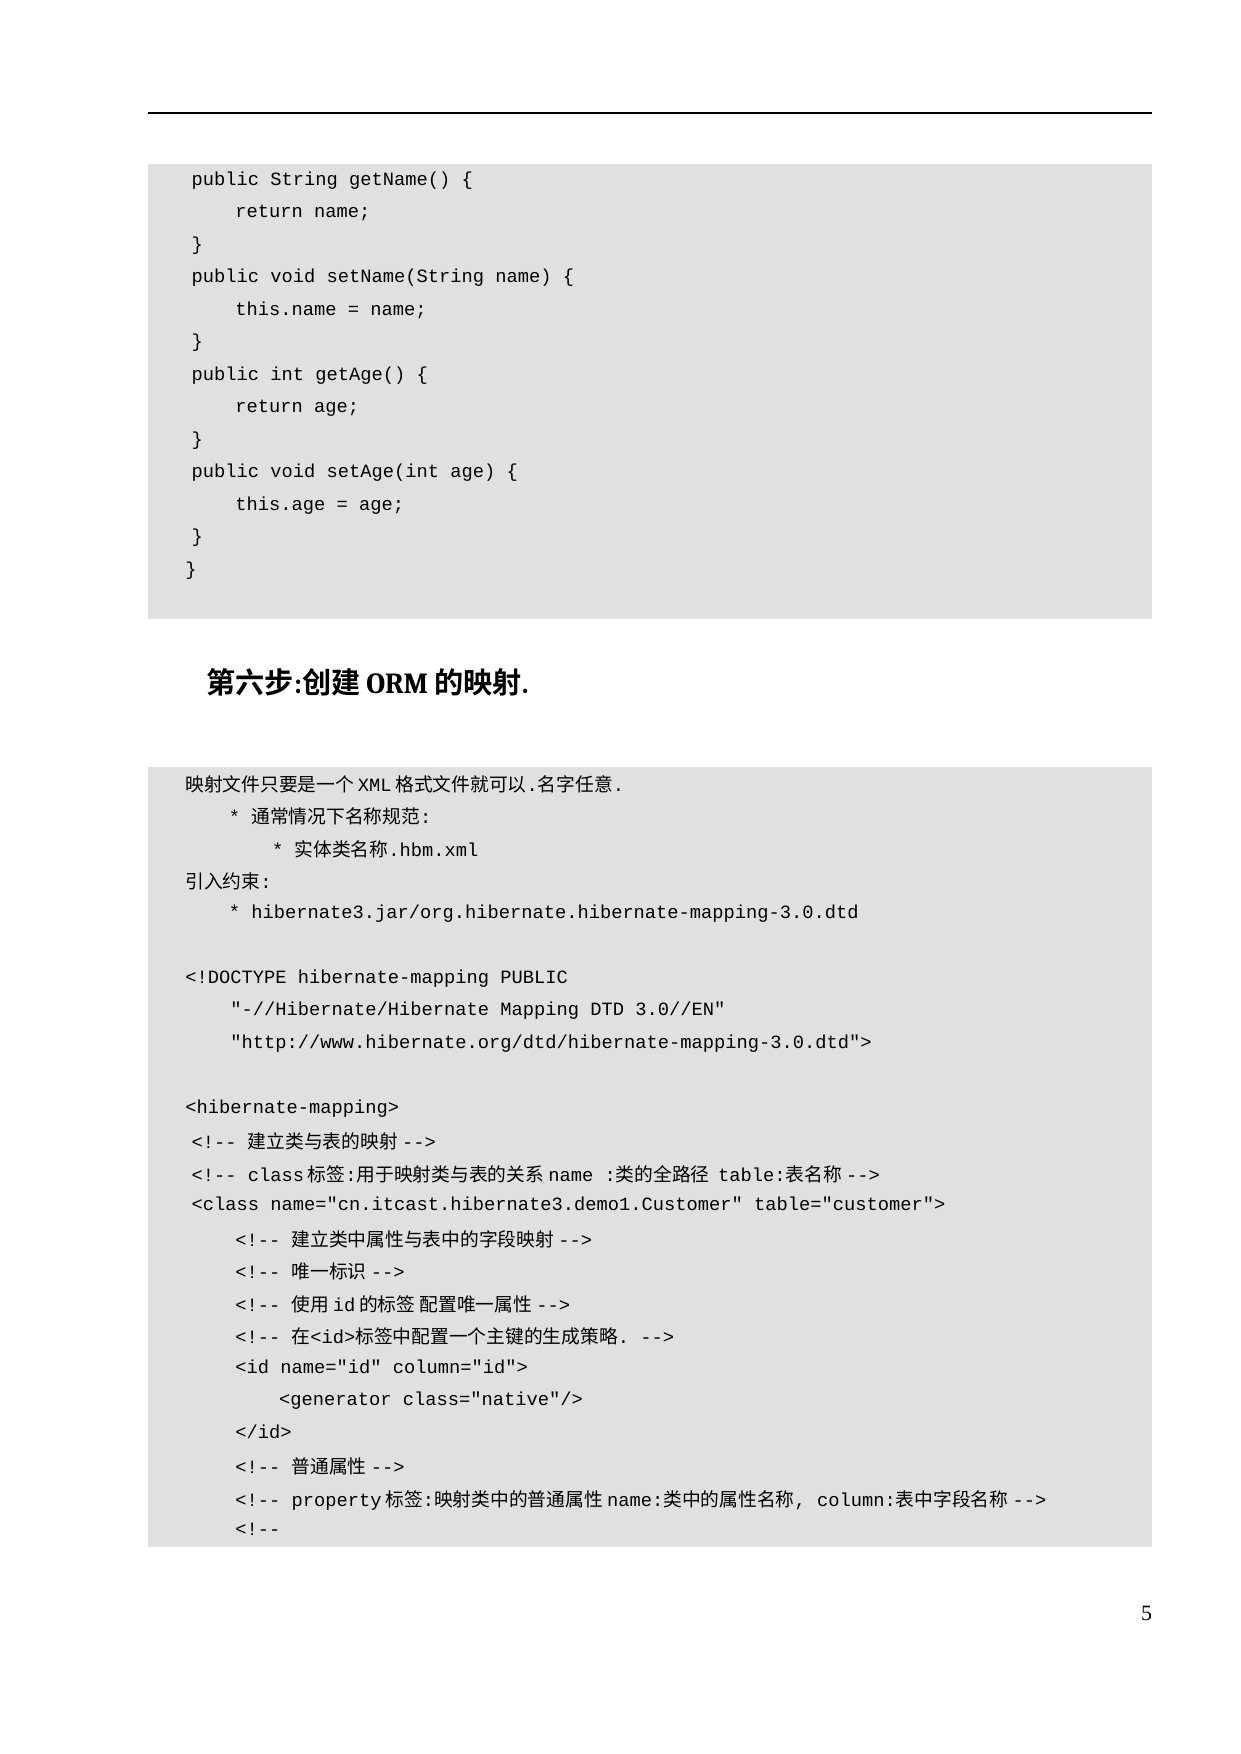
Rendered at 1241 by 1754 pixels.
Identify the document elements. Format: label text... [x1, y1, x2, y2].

text <!-- 在<id>标签中配置一个主键的生成策略. --> [148, 1319, 1152, 1352]
text * hibernate3.jar/org.hibernate.hibernate-mapping-3.0.dtd [148, 897, 1152, 929]
text "-//Hibernate/Hibernate Mapping DTD 3.0//EN" [148, 994, 1152, 1027]
text <!-- 唯一标识 --> [148, 1254, 1152, 1287]
text "http://www.hibernate.org/dtd/hibernate-mapping-3.0.dtd"> [148, 1027, 1152, 1059]
text <id name="id" column="id"> [148, 1352, 1152, 1384]
text <!DOCTYPE hibernate-mapping PUBLIC [148, 962, 1152, 994]
text <!-- 建立类与表的映射 --> [148, 1124, 1152, 1157]
text public String getName() { [148, 164, 1152, 196]
text <!-- property标签:映射类中的普通属性 name:类中的属性名称, column:表中字段名称 --> [148, 1482, 1152, 1514]
text } [148, 424, 1152, 456]
text return name; [148, 196, 1152, 229]
text 引入约束: [148, 864, 1152, 897]
text <class name="cn.itcast.hibernate3.demo1.Customer" table="customer"> [148, 1189, 1152, 1222]
text * 通常情况下名称规范: [148, 799, 1152, 832]
text * 实体类名称.hbm.xml [148, 832, 1152, 864]
text <generator class="native"/> [148, 1384, 1152, 1417]
text 映射文件只要是一个XML格式文件就可以.名字任意. [148, 767, 1152, 799]
text public int getAge() { [148, 359, 1152, 391]
text public void setName(String name) { [148, 261, 1152, 294]
text this.name = name; [148, 294, 1152, 326]
text this.age = age; [148, 489, 1152, 521]
text } [148, 229, 1152, 261]
text <!-- 使用id的标签 配置唯一属性 --> [148, 1287, 1152, 1319]
subtitle 第六步:创建ORM的映射. [148, 648, 1152, 713]
text <hibernate-mapping> [148, 1092, 1152, 1124]
text <!-- 普通属性 --> [148, 1449, 1152, 1482]
text <!-- [148, 1514, 1152, 1547]
text public void setAge(int age) { [148, 456, 1152, 489]
text } [148, 554, 1152, 586]
text } [148, 521, 1152, 554]
text <!-- 建立类中属性与表中的字段映射 --> [148, 1222, 1152, 1254]
text </id> [148, 1417, 1152, 1449]
text } [148, 326, 1152, 359]
text <!-- class标签:用于映射类与表的关系 name :类的全路径 table:表名称 --> [148, 1157, 1152, 1189]
text return age; [148, 391, 1152, 424]
